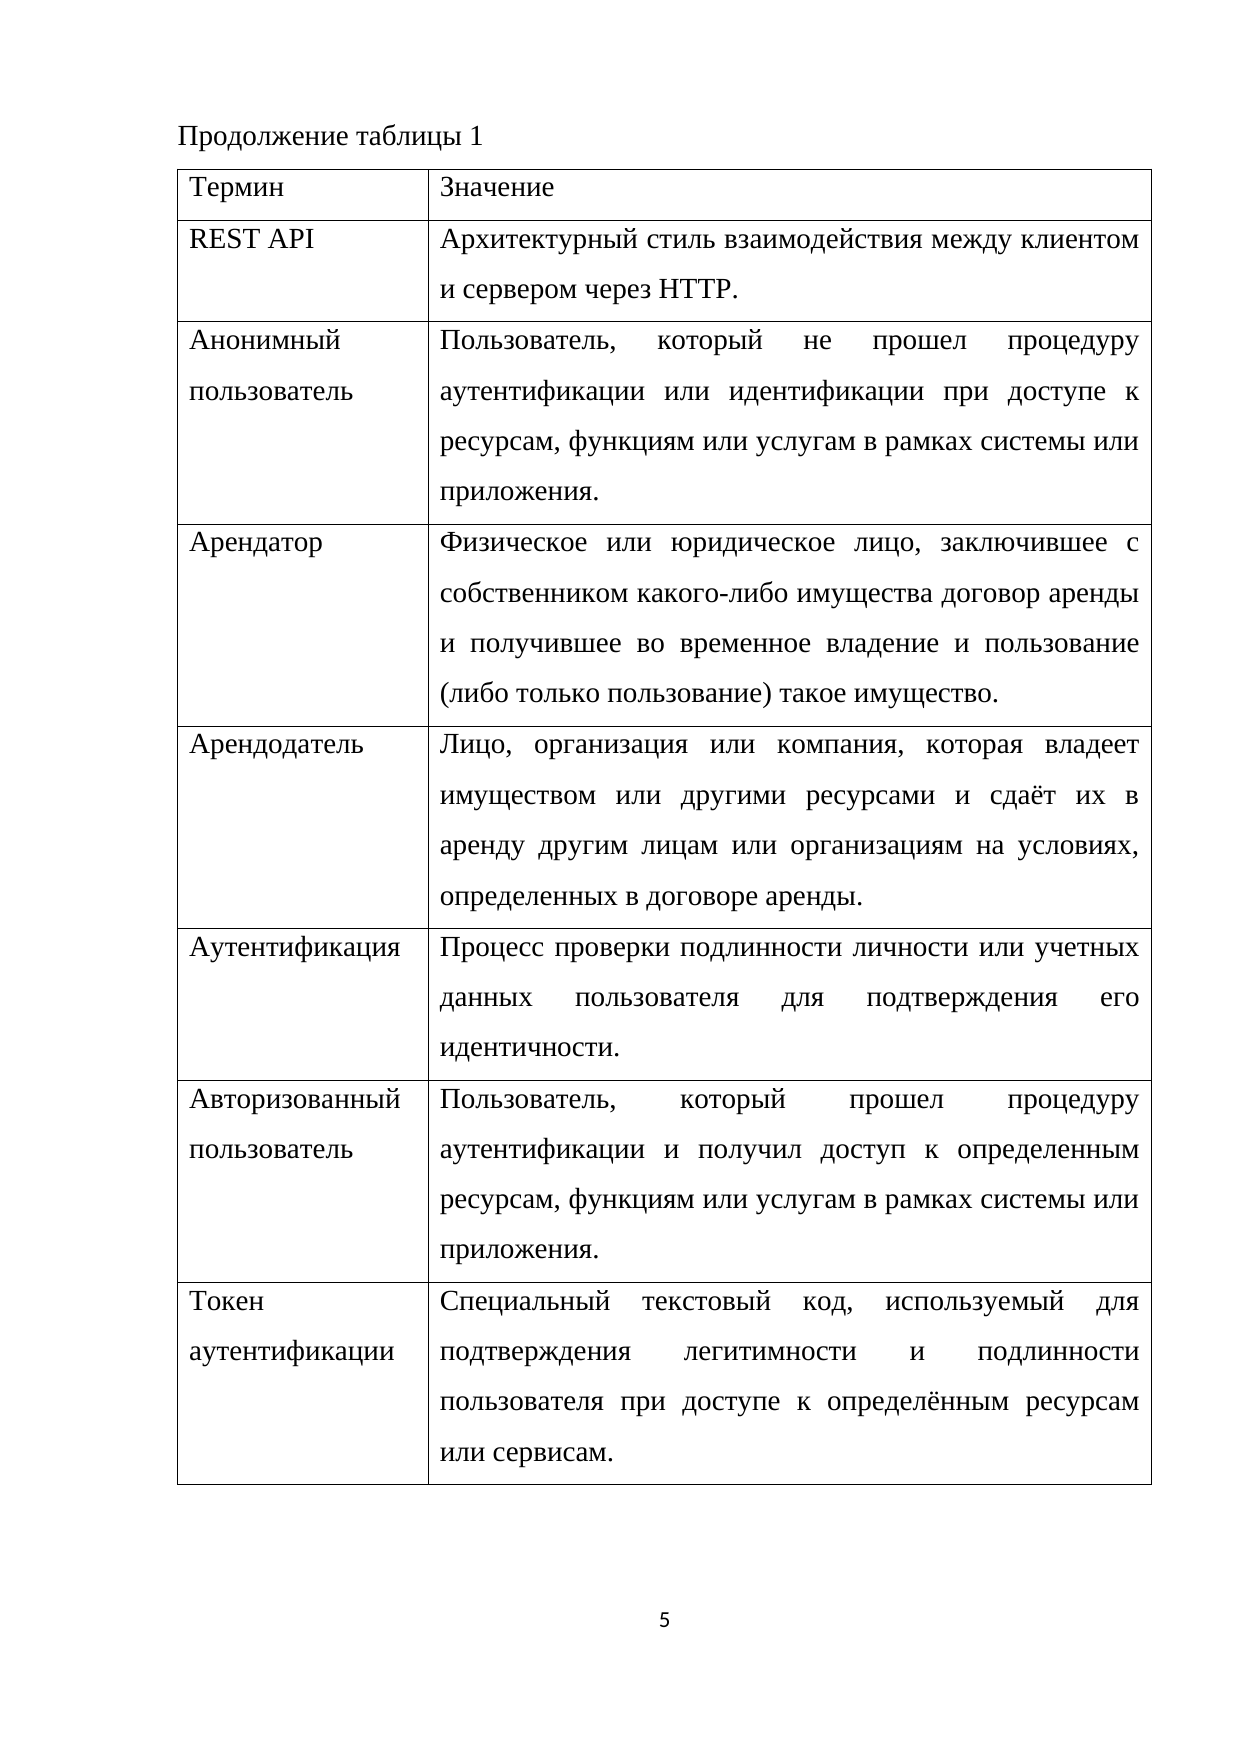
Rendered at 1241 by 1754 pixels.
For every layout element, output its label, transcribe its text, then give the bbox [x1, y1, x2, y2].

table_cell Аутентификация [178, 929, 428, 1080]
table_cell Физическое или юридическое лицо, заключившее с собственником какого-либо имущества договор аренды и получившее во временное владение и пользование (либо только пользование) такое имущество. [429, 525, 1151, 726]
text Продолжение таблицы 1 [177, 118, 1152, 152]
table_cell Лицо, организация или компания, которая владеет имуществом или другими ресурсами и сдаёт их в аренду другим лицам или организациям на условиях, определенных в договоре аренды. [429, 727, 1151, 928]
table_header Значение [429, 170, 1151, 220]
table_cell Пользователь, который не прошел процедуру аутентификации или идентификации при доступе к ресурсам, функциям или услугам в рамках системы или приложения. [429, 322, 1151, 523]
table_cell REST API [178, 221, 428, 321]
table_cell Процесс проверки подлинности личности или учетных данных пользователя для подтверждения его идентичности. [429, 929, 1151, 1080]
table_cell Пользователь, который прошел процедуру аутентификации и получил доступ к определенным ресурсам, функциям или услугам в рамках системы или приложения. [429, 1081, 1151, 1282]
table_cell Авторизованный пользователь [178, 1081, 428, 1282]
table_cell Архитектурный стиль взаимодействия между клиентом и сервером через HTTP. [429, 221, 1151, 321]
table_cell Специальный текстовый код, используемый для подтверждения легитимности и подлинности пользователя при доступе к определённым ресурсам или сервисам. [429, 1283, 1151, 1484]
table_cell Анонимный пользователь [178, 322, 428, 523]
table_cell Арендатор [178, 525, 428, 726]
table_header Термин [178, 170, 428, 220]
table_cell Арендодатель [178, 727, 428, 928]
table_cell Токен аутентификации [178, 1283, 428, 1484]
